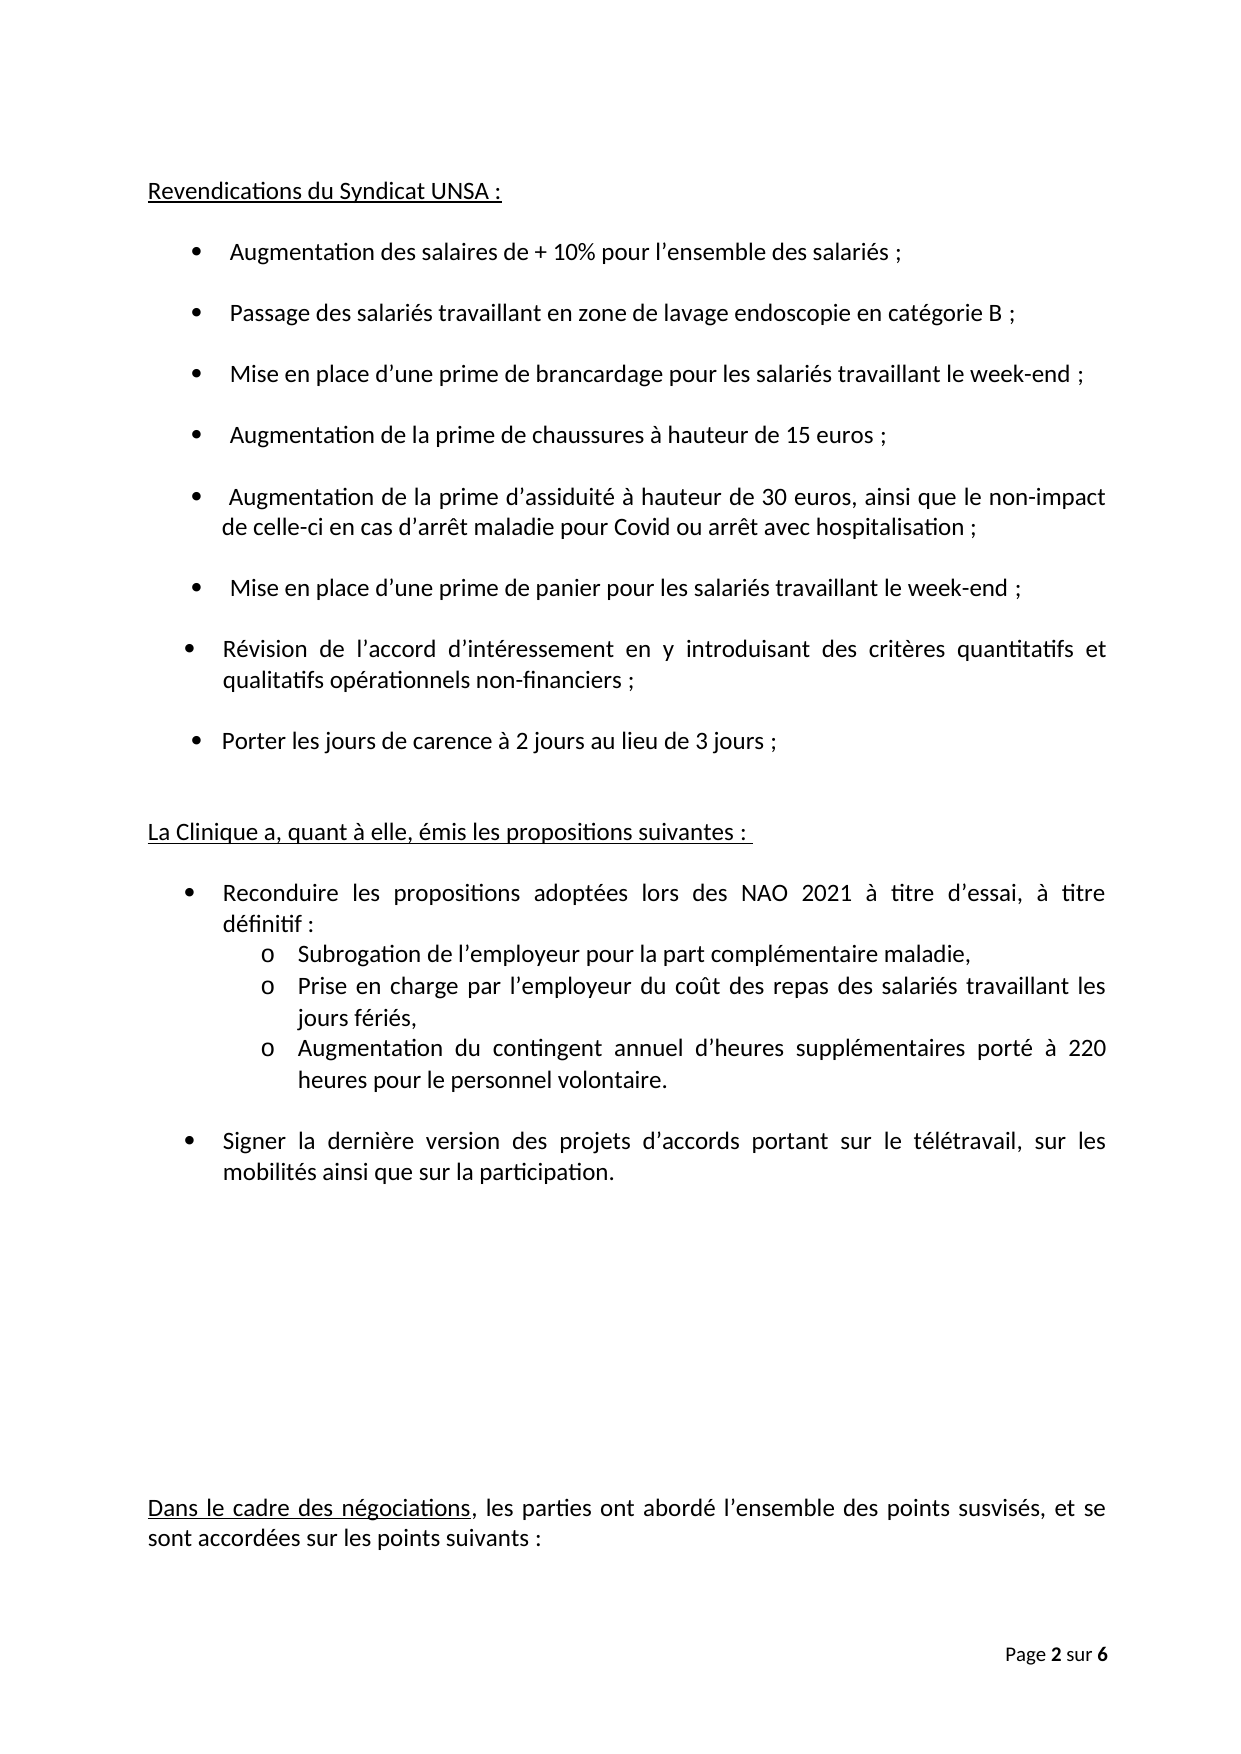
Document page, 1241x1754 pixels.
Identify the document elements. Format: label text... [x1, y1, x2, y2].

list Mise en place d’une prime de brancardage pour les salariés travaillant le week-end ; [192, 359, 1107, 389]
list Augmentation de la prime de chaussures à hauteur de 15 euros ; [192, 420, 1107, 450]
list Augmentation des salaires de + 10% pour l’ensemble des salariés ; [192, 237, 1107, 267]
list Mise en place d’une prime de panier pour les salariés travaillant le week-end ; [192, 572, 1107, 603]
list Porter les jours de carence à 2 jours au lieu de 3 jours ; [192, 725, 1107, 755]
list Augmentation de la prime d’assiduité à hauteur de 30 euros, ainsi que le non-impact de celle-ci en cas d’arrêt maladie pour Covid ou arrêt avec hospitalisation ; [192, 481, 1107, 542]
list Reconduire les propositions adoptées lors des NAO 2021 à titre d’essai, à titre définitif : [185, 877, 1107, 938]
list Passage des salariés travaillant en zone de lavage endoscopie en catégorie B ; [192, 298, 1107, 328]
list Prise en charge par l’employeur du coût des repas des salariés travaillant les jours fériés, [260, 970, 1107, 1033]
text Revendications du Syndicat UNSA : [148, 176, 1107, 206]
text Dans le cadre des négociations, les parties ont abordé l’ensemble des points susvisés, et se sont accordées sur les points suivants : [148, 1492, 1107, 1553]
text La Clinique a, quant à elle, émis les propositions suivantes : [148, 816, 1107, 847]
list Révision de l’accord d’intéressement en y introduisant des critères quantitatifs et qualitatifs opérationnels non-financiers ; [185, 633, 1107, 694]
list Subrogation de l’employeur pour la part complémentaire maladie, [260, 938, 1107, 970]
list Augmentation du contingent annuel d’heures supplémentaires porté à 220 heures pour le personnel volontaire. [260, 1033, 1107, 1095]
list Signer la dernière version des projets d’accords portant sur le télétravail, sur les mobilités ainsi que sur la participation. [185, 1125, 1107, 1186]
